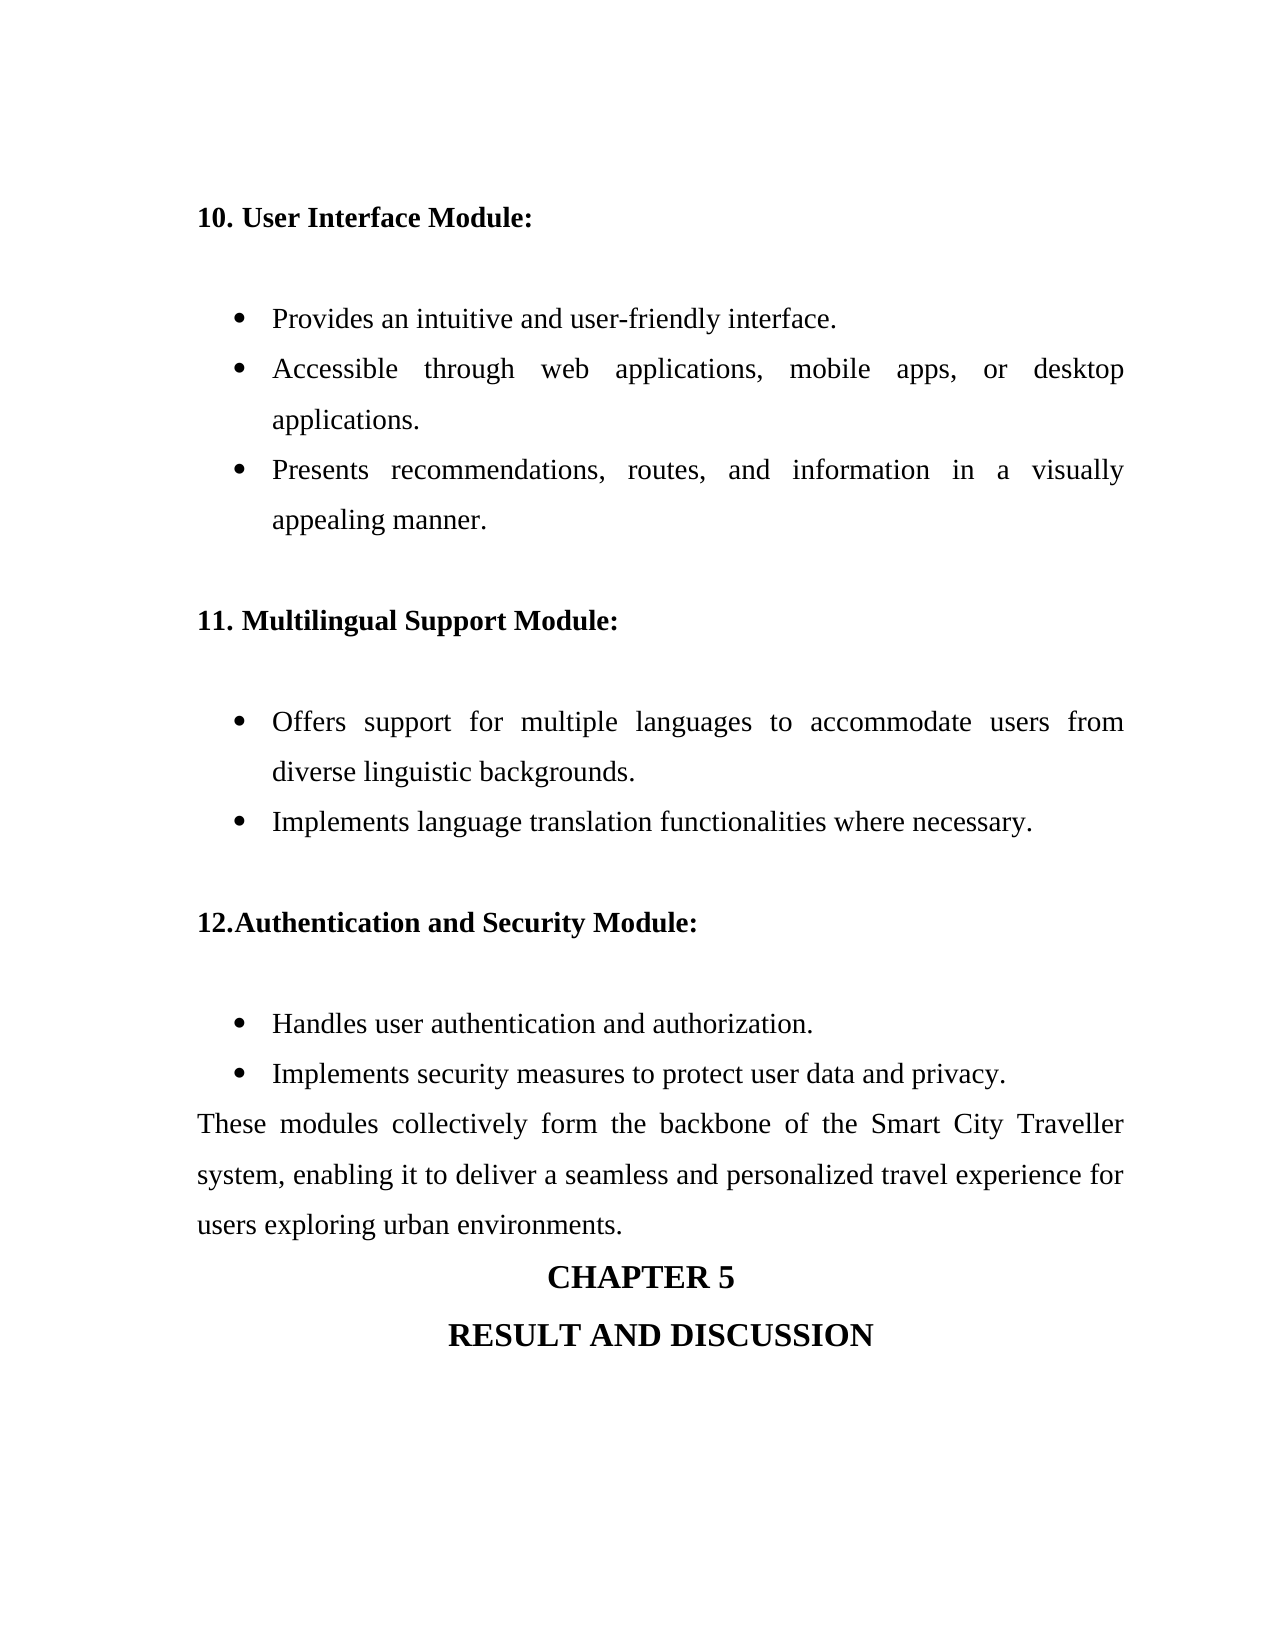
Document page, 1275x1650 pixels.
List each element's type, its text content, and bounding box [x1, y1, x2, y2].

list Handles user authentication and authorization. [234, 1006, 1125, 1039]
list Provides an intuitive and user-friendly interface. [234, 301, 1125, 334]
list User Interface Module: [197, 200, 1125, 234]
list Authentication and Security Module: [197, 905, 1125, 939]
list These modules collectively form the backbone of the Smart City Traveller system, enabling it to deliver a seamless and personalized travel experience for users exploring urban environments. [197, 1107, 1125, 1241]
list CHAPTER 5 [197, 1258, 1125, 1296]
list Offers support for multiple languages to accommodate users from diverse linguistic backgrounds. [234, 704, 1125, 788]
list Implements security measures to protect user data and privacy. [234, 1056, 1125, 1090]
list Accessible through web applications, mobile apps, or desktop applications. [234, 351, 1125, 435]
list Presents recommendations, routes, and information in a visually appealing manner. [234, 452, 1125, 536]
list Implements language translation functionalities where necessary. [234, 804, 1125, 838]
list Multilingual Support Module: [197, 603, 1125, 637]
list RESULT AND DISCUSSION [197, 1315, 1125, 1353]
